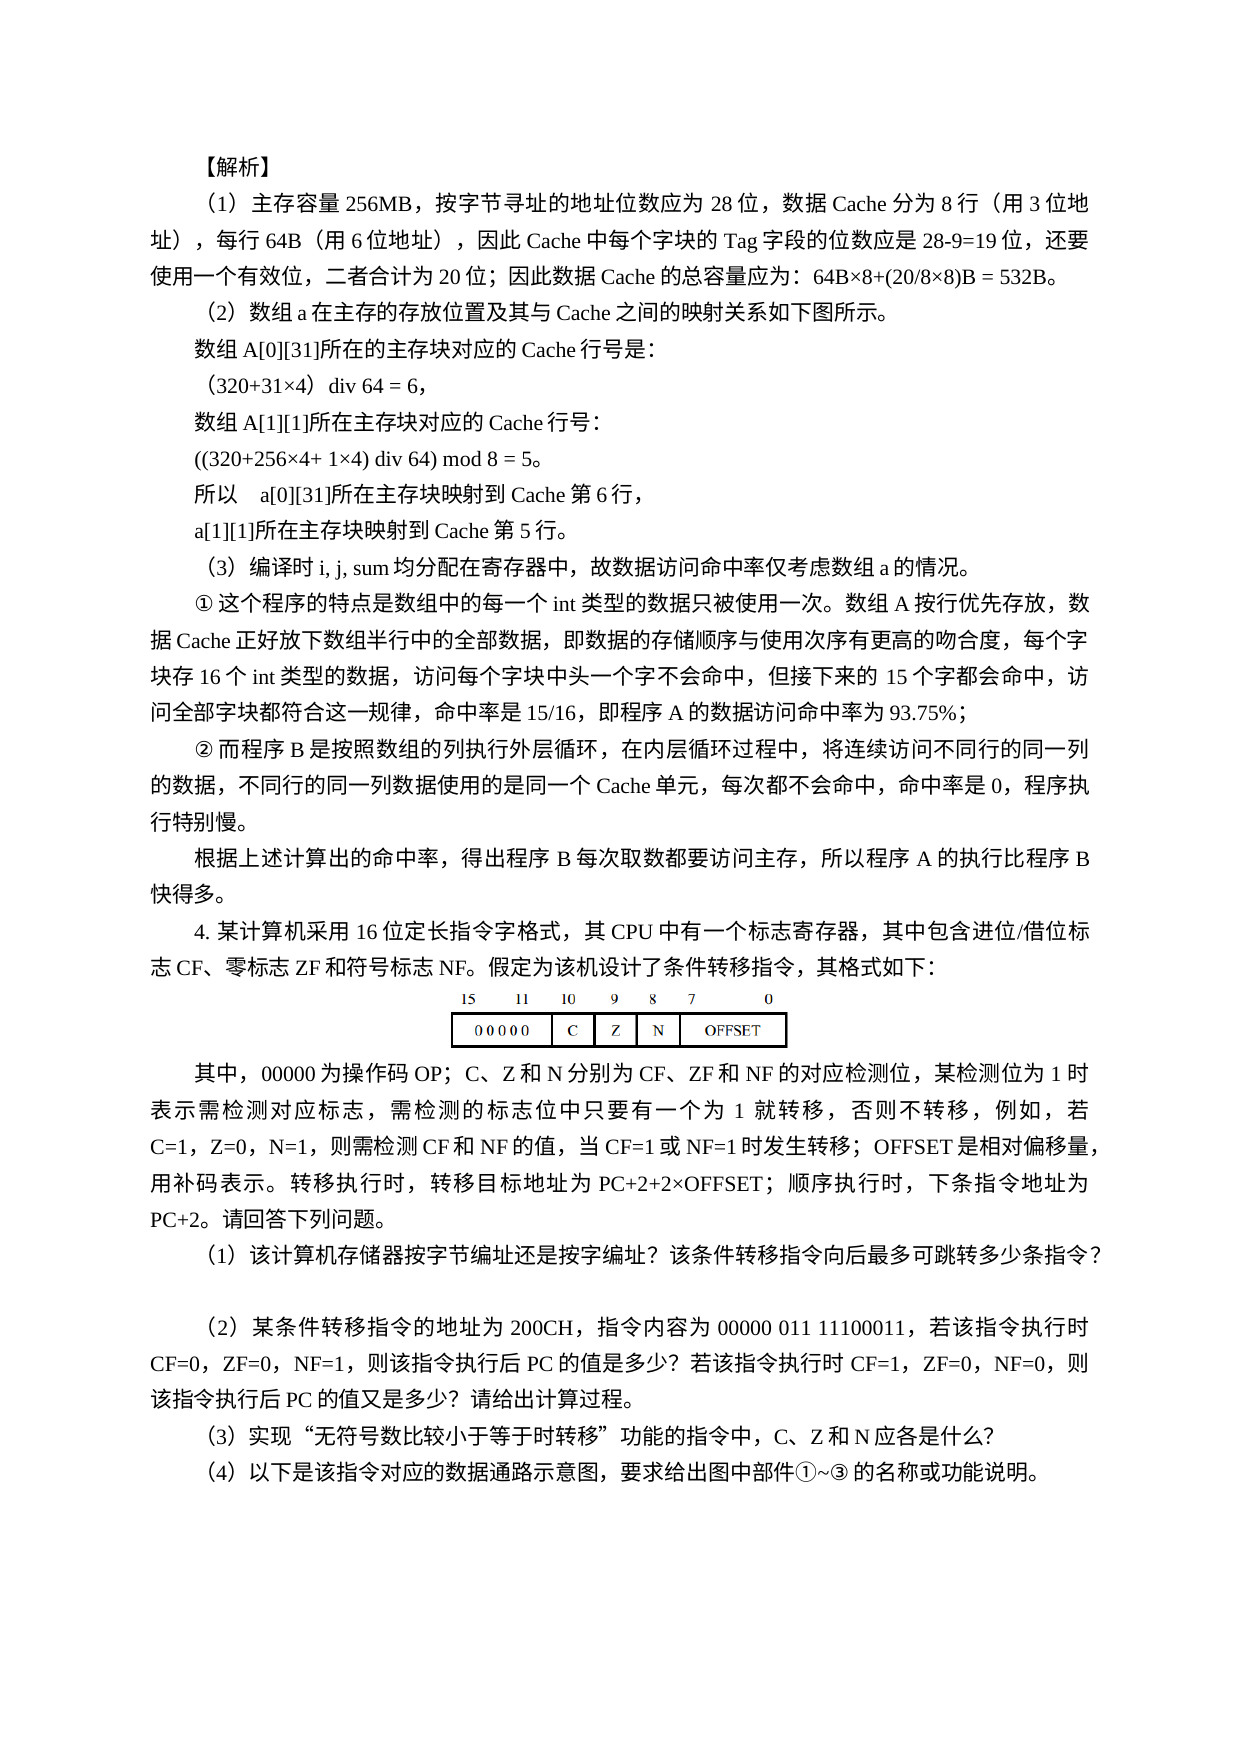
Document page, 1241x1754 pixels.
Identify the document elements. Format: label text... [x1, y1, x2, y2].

text （1）主存容量256MB，按字节寻址的地址位数应为28位，数据Cache分为8行（用3位地址），每行64B（用6位地址），因此Cache中每个字块的Tag字段的位数应是28-9=19位，还要使用一个有效位，二者合计为20位；因此数据Cache的总容量应为：64B×8+(20/8×8)B = 532B。 [150, 186, 1090, 291]
text （2）某条件转移指令的地址为200CH，指令内容为00000 011 11100011，若该指令执行时CF=0，ZF=0，NF=1，则该指令执行后PC的值是多少？若该指令执行时CF=1，ZF=0，NF=0，则该指令执行后PC的值又是多少？请给出计算过程。 [150, 1309, 1090, 1414]
text 【解析】 [150, 150, 1090, 182]
text 其中，00000为操作码OP；C、Z和N分别为CF、ZF和NF的对应检测位，某检测位为1 时表示需检测对应标志，需检测的标志位中只要有一个为1 就转移，否则不转移，例如，若C=1，Z=0，N=1，则需检测CF和NF的值，当CF=1或NF=1时发生转移；OFFSET是相对偏移量，用补码表示。转移执行时，转移目标地址为PC+2+2×OFFSET；顺序执行时，下条指令地址为PC+2。请回答下列问题。 [150, 1056, 1090, 1233]
text a[1][1]所在主存块映射到Cache第5行。 [150, 513, 1090, 545]
text （3）实现“无符号数比较小于等于时转移”功能的指令中，C、Z和N应各是什么？ [150, 1419, 1090, 1450]
text ②而程序B是按照数组的列执行外层循环，在内层循环过程中，将连续访问不同行的同一列的数据，不同行的同一列数据使用的是同一个Cache单元，每次都不会命中，命中率是0，程序执行特别慢。 [150, 732, 1090, 836]
picture [446, 986, 795, 1052]
text ①这个程序的特点是数组中的每一个int 类型的数据只被使用一次。数组A按行优先存放，数据Cache正好放下数组半行中的全部数据，即数据的存储顺序与使用次序有更高的吻合度，每个字块存16个int类型的数据，访问每个字块中头一个字不会命中，但接下来的15个字都会命中，访问全部字块都符合这一规律，命中率是15/16，即程序A的数据访问命中率为93.75%； [150, 586, 1090, 727]
text （1）该计算机存储器按字节编址还是按字编址？该条件转移指令向后最多可跳转多少条指令？ [150, 1238, 1090, 1305]
text 根据上述计算出的命中率，得出程序B每次取数都要访问主存，所以程序A的执行比程序B快得多。 [150, 841, 1090, 909]
text 数组A[0][31]所在的主存块对应的Cache行号是： [150, 332, 1090, 363]
text 所以 a[0][31]所在主存块映射到Cache第6行， [150, 477, 1090, 509]
text （4）以下是该指令对应的数据通路示意图，要求给出图中部件①~③的名称或功能说明。 [150, 1455, 1090, 1487]
text （2）数组a在主存的存放位置及其与Cache之间的映射关系如下图所示。 [150, 295, 1090, 327]
text （3）编译时i, j, sum均分配在寄存器中，故数据访问命中率仅考虑数组a的情况。 [150, 550, 1090, 582]
text 4. 某计算机采用16位定长指令字格式，其CPU中有一个标志寄存器，其中包含进位/借位标志CF、零标志ZF和符号标志NF。假定为该机设计了条件转移指令，其格式如下： [150, 914, 1090, 982]
text 数组A[1][1]所在主存块对应的Cache行号： [150, 404, 1090, 436]
text （320+31×4）div 64 = 6， [150, 368, 1090, 400]
text ((320+256×4+ 1×4) div 64) mod 8 = 5。 [150, 441, 1090, 472]
